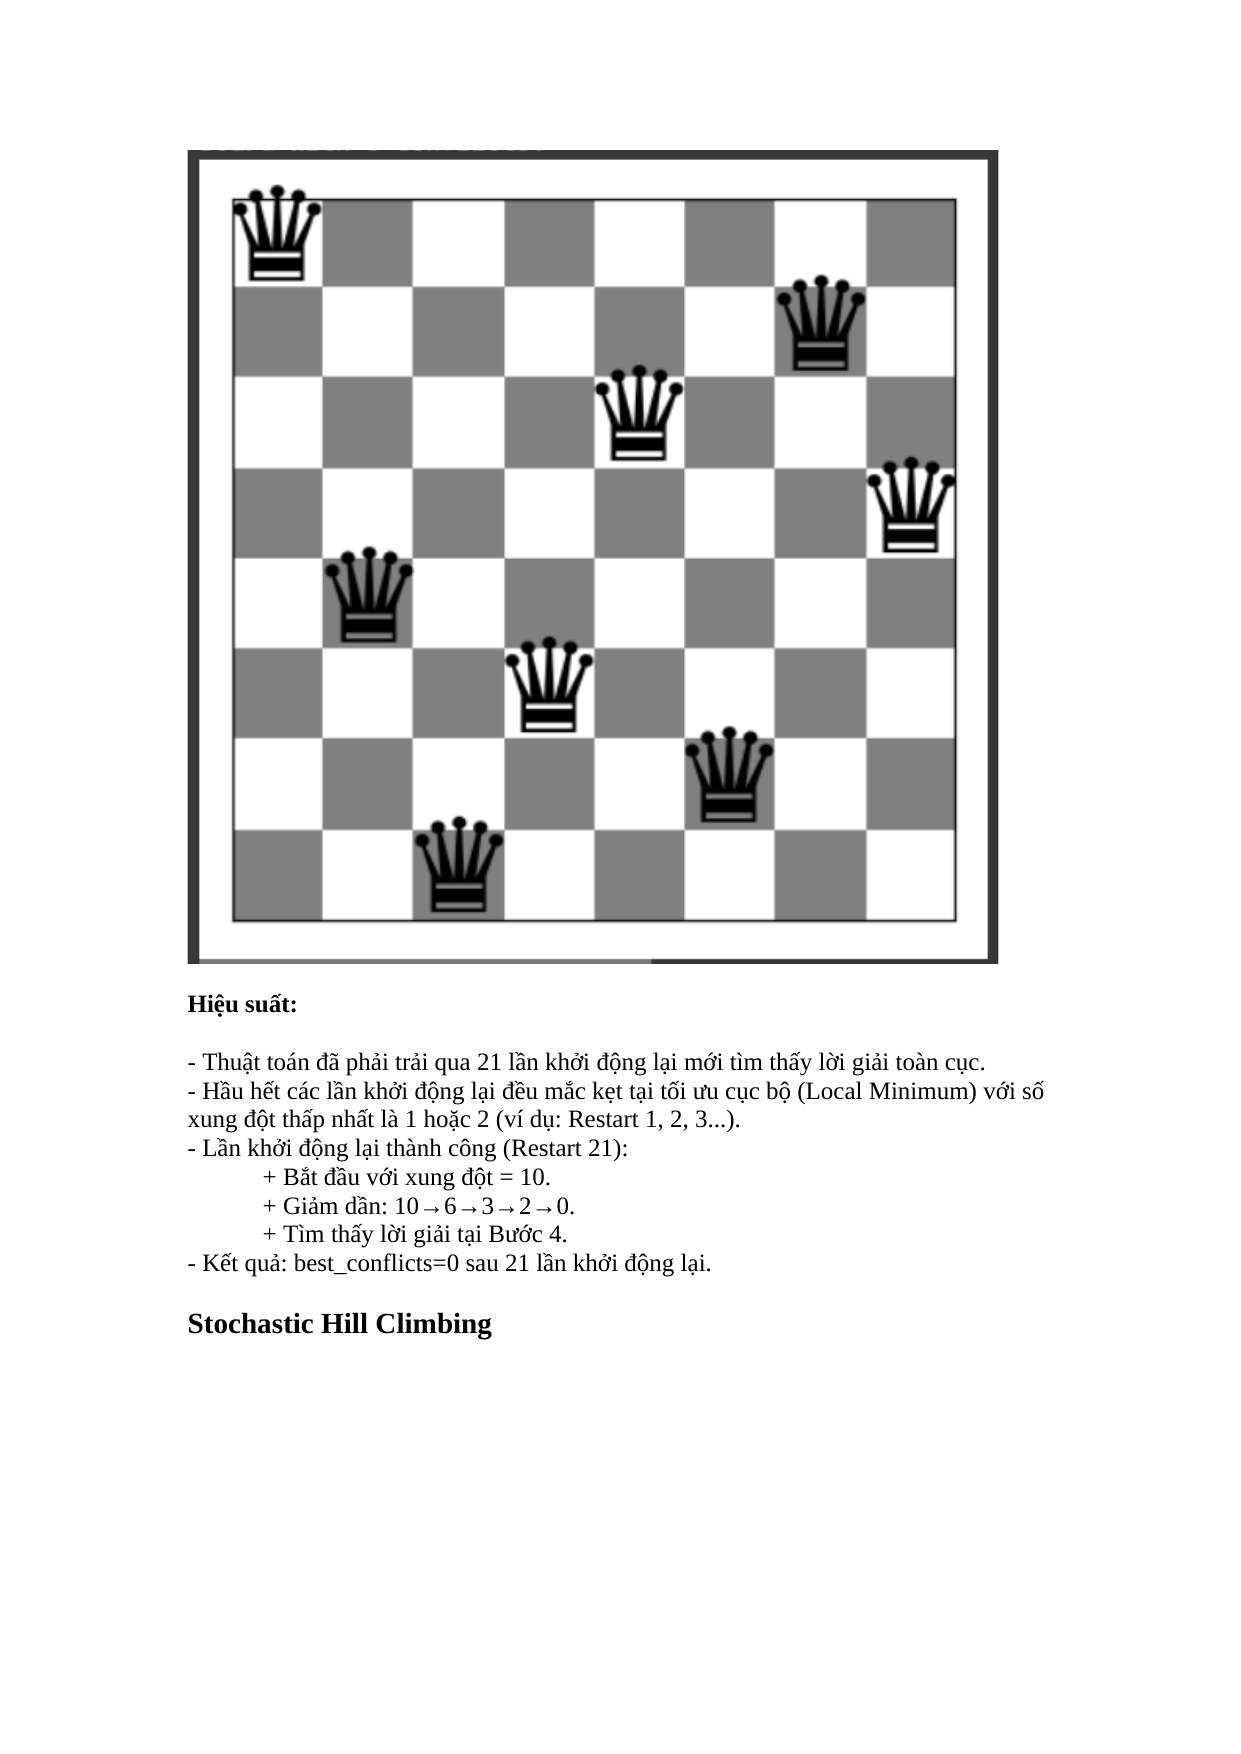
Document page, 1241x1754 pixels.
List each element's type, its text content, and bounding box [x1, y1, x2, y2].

text Stochastic Hill Climbing [187, 1306, 1053, 1339]
text + Tìm thấy lời giải tại Bước 4. [187, 1219, 1053, 1248]
text Hiệu suất: [187, 989, 1053, 1018]
text + Bắt đầu với xung đột = 10. [187, 1162, 1053, 1191]
text - Lần khởi động lại thành công (Restart 21): [187, 1133, 1053, 1162]
picture [187, 150, 999, 964]
text - Hầu hết các lần khởi động lại đều mắc kẹt tại tối ưu cục bộ (Local Minimum) với số xung đột thấp nhất là 1 hoặc 2 (ví dụ: Restart 1, 2, 3...). [187, 1076, 1053, 1133]
text - Thuật toán đã phải trải qua 21 lần khởi động lại mới tìm thấy lời giải toàn cục. [187, 1047, 1053, 1076]
text - Kết quả: best_conflicts=0 sau 21 lần khởi động lại. [187, 1248, 1053, 1277]
text + Giảm dần: 10→6→3→2→0. [187, 1191, 1053, 1219]
